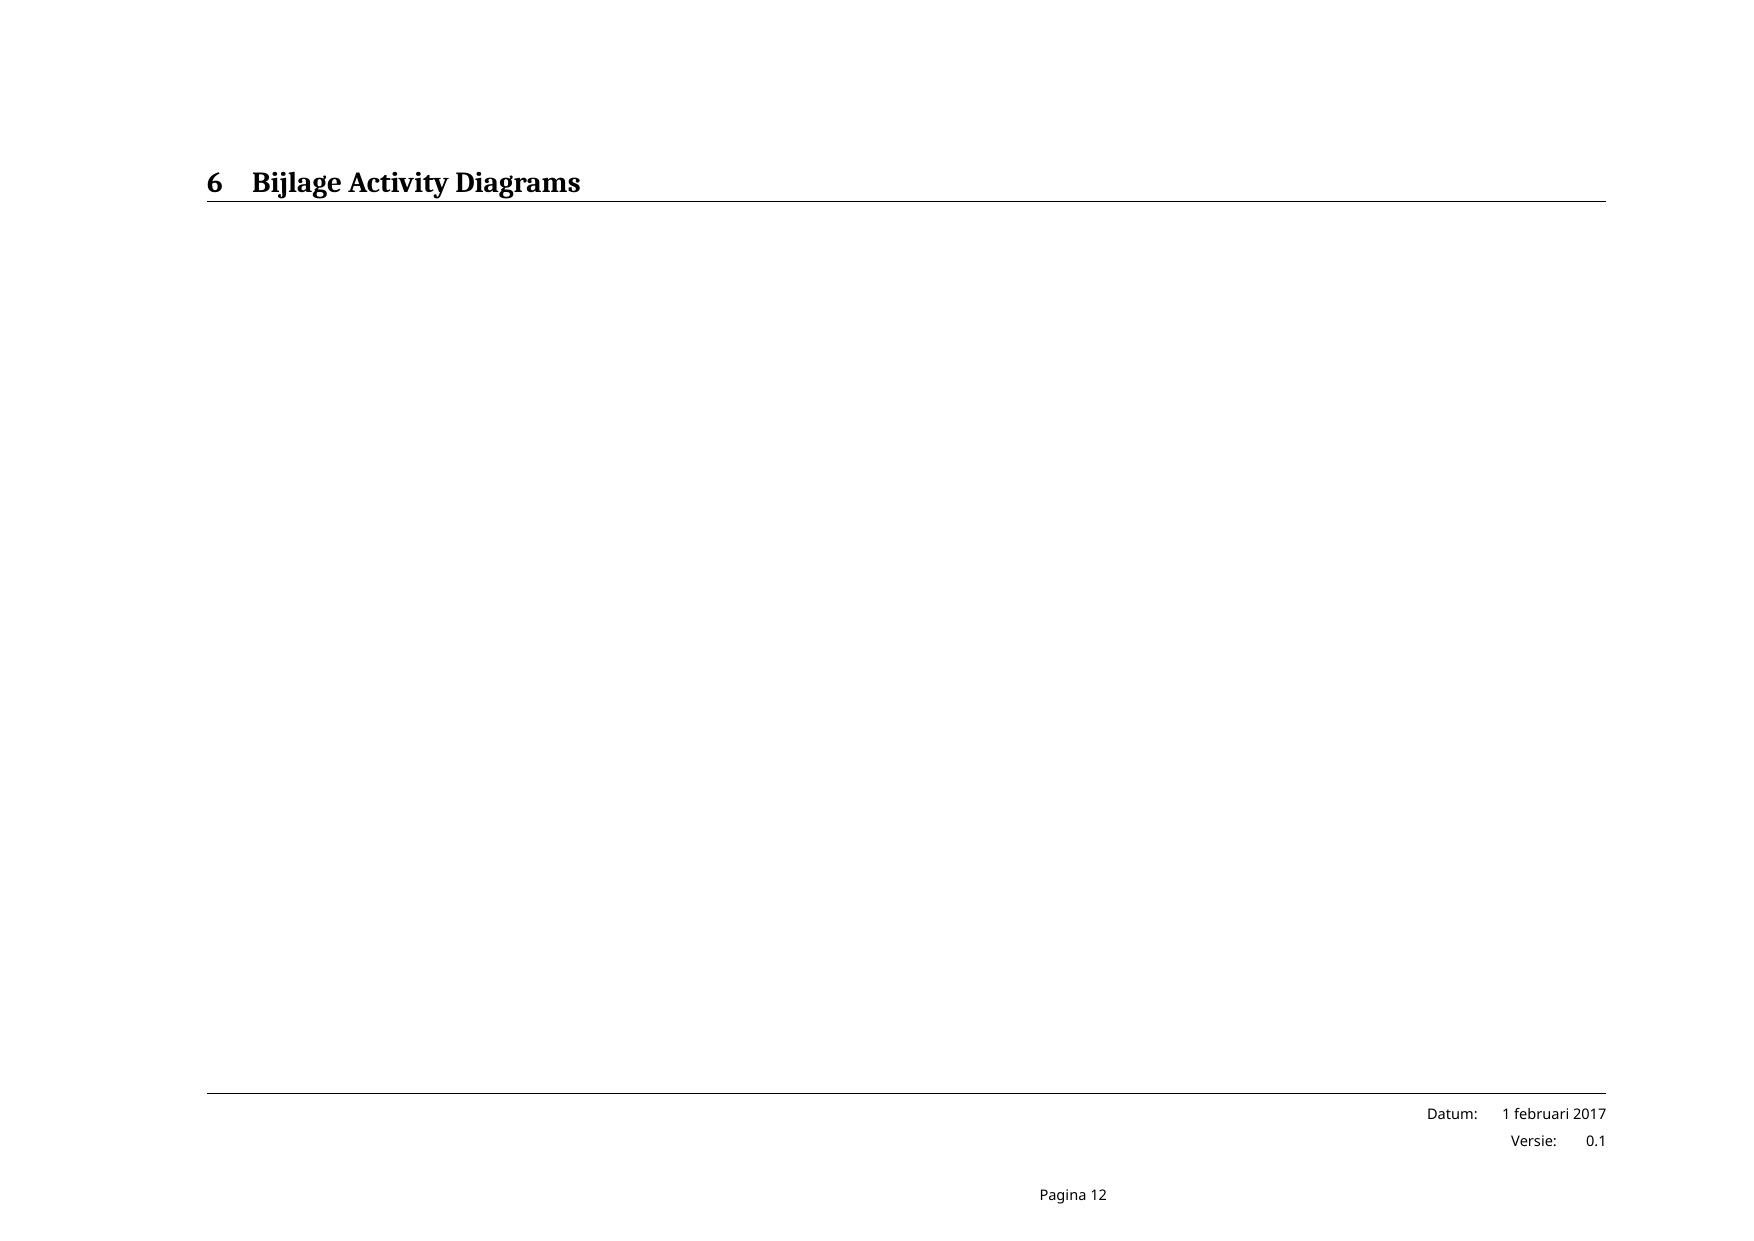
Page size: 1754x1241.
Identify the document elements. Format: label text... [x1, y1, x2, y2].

subtitle Bijlage Activity Diagrams [207, 166, 1606, 201]
